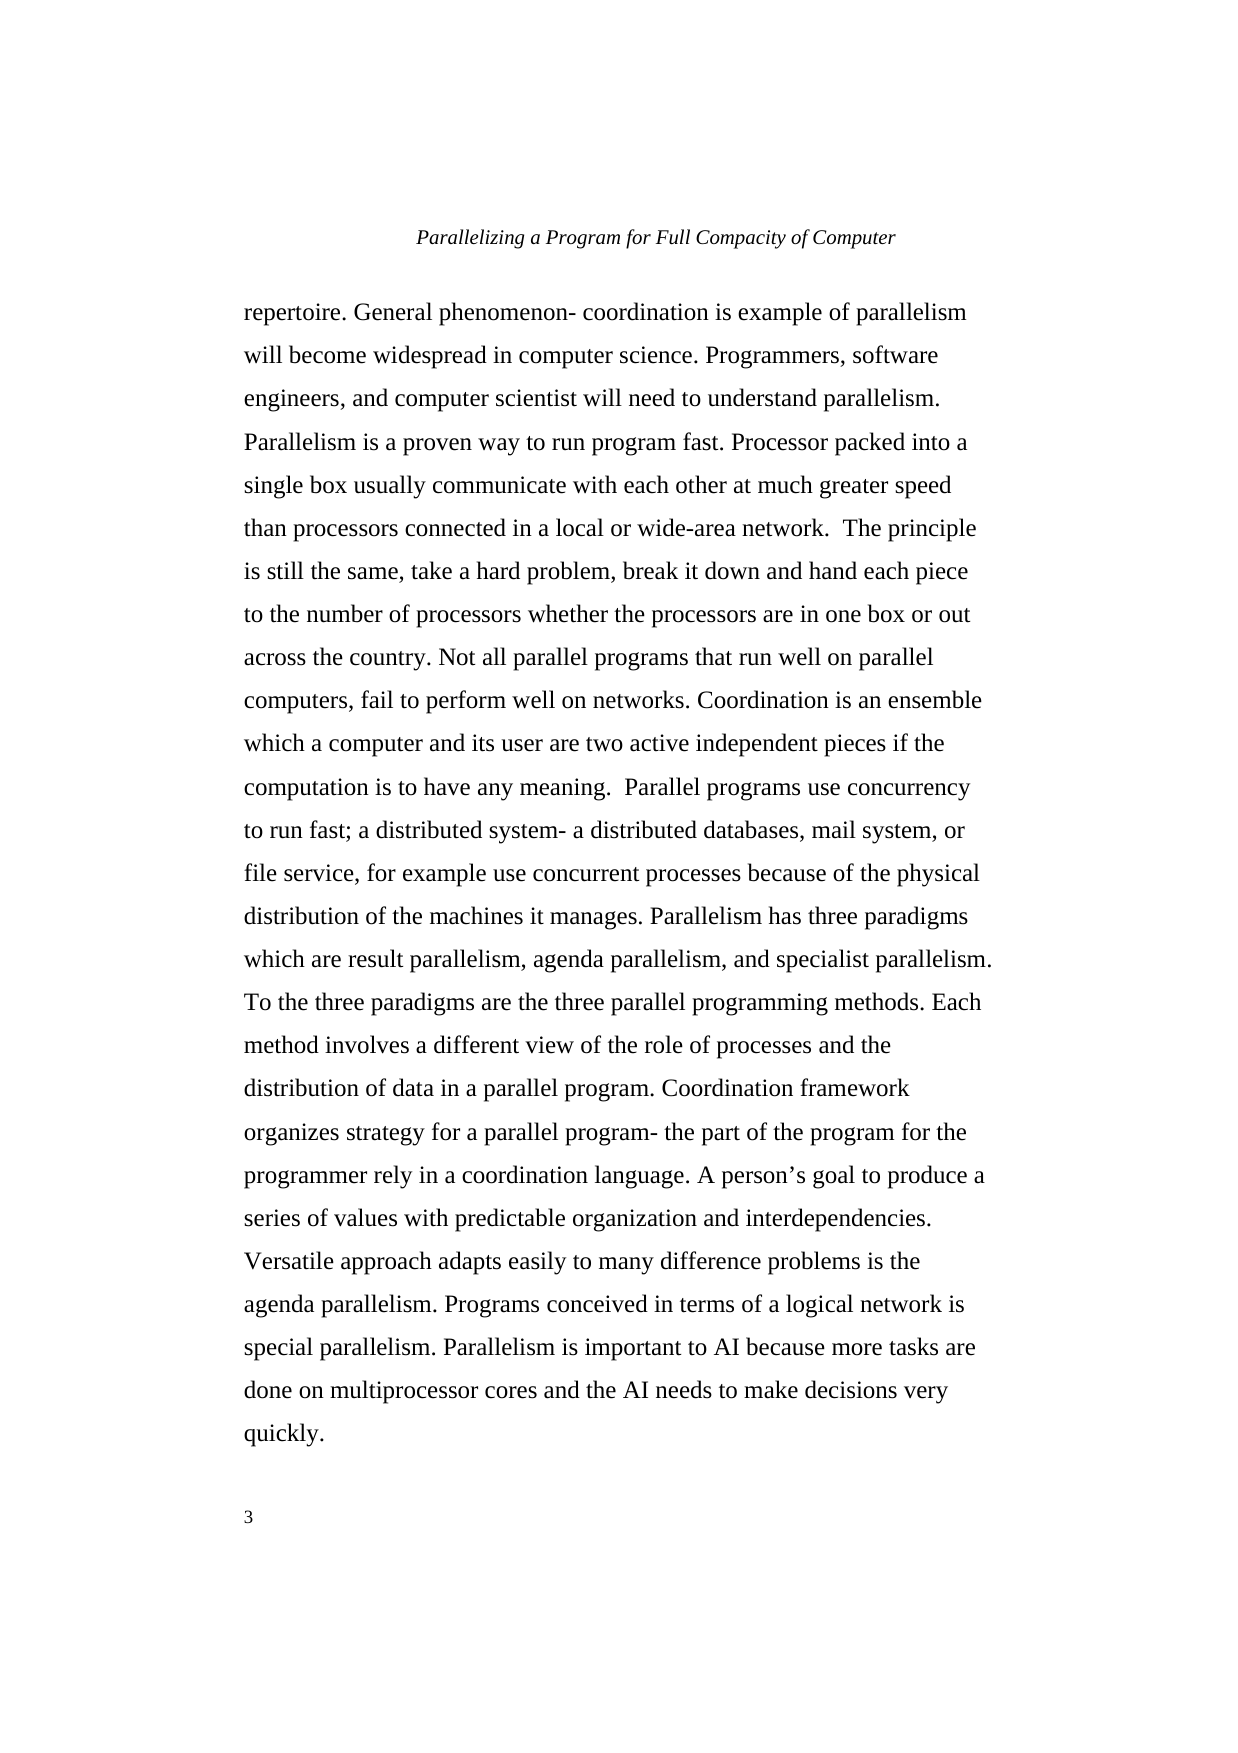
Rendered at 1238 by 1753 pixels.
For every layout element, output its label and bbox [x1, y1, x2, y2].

text [244, 297, 994, 1447]
